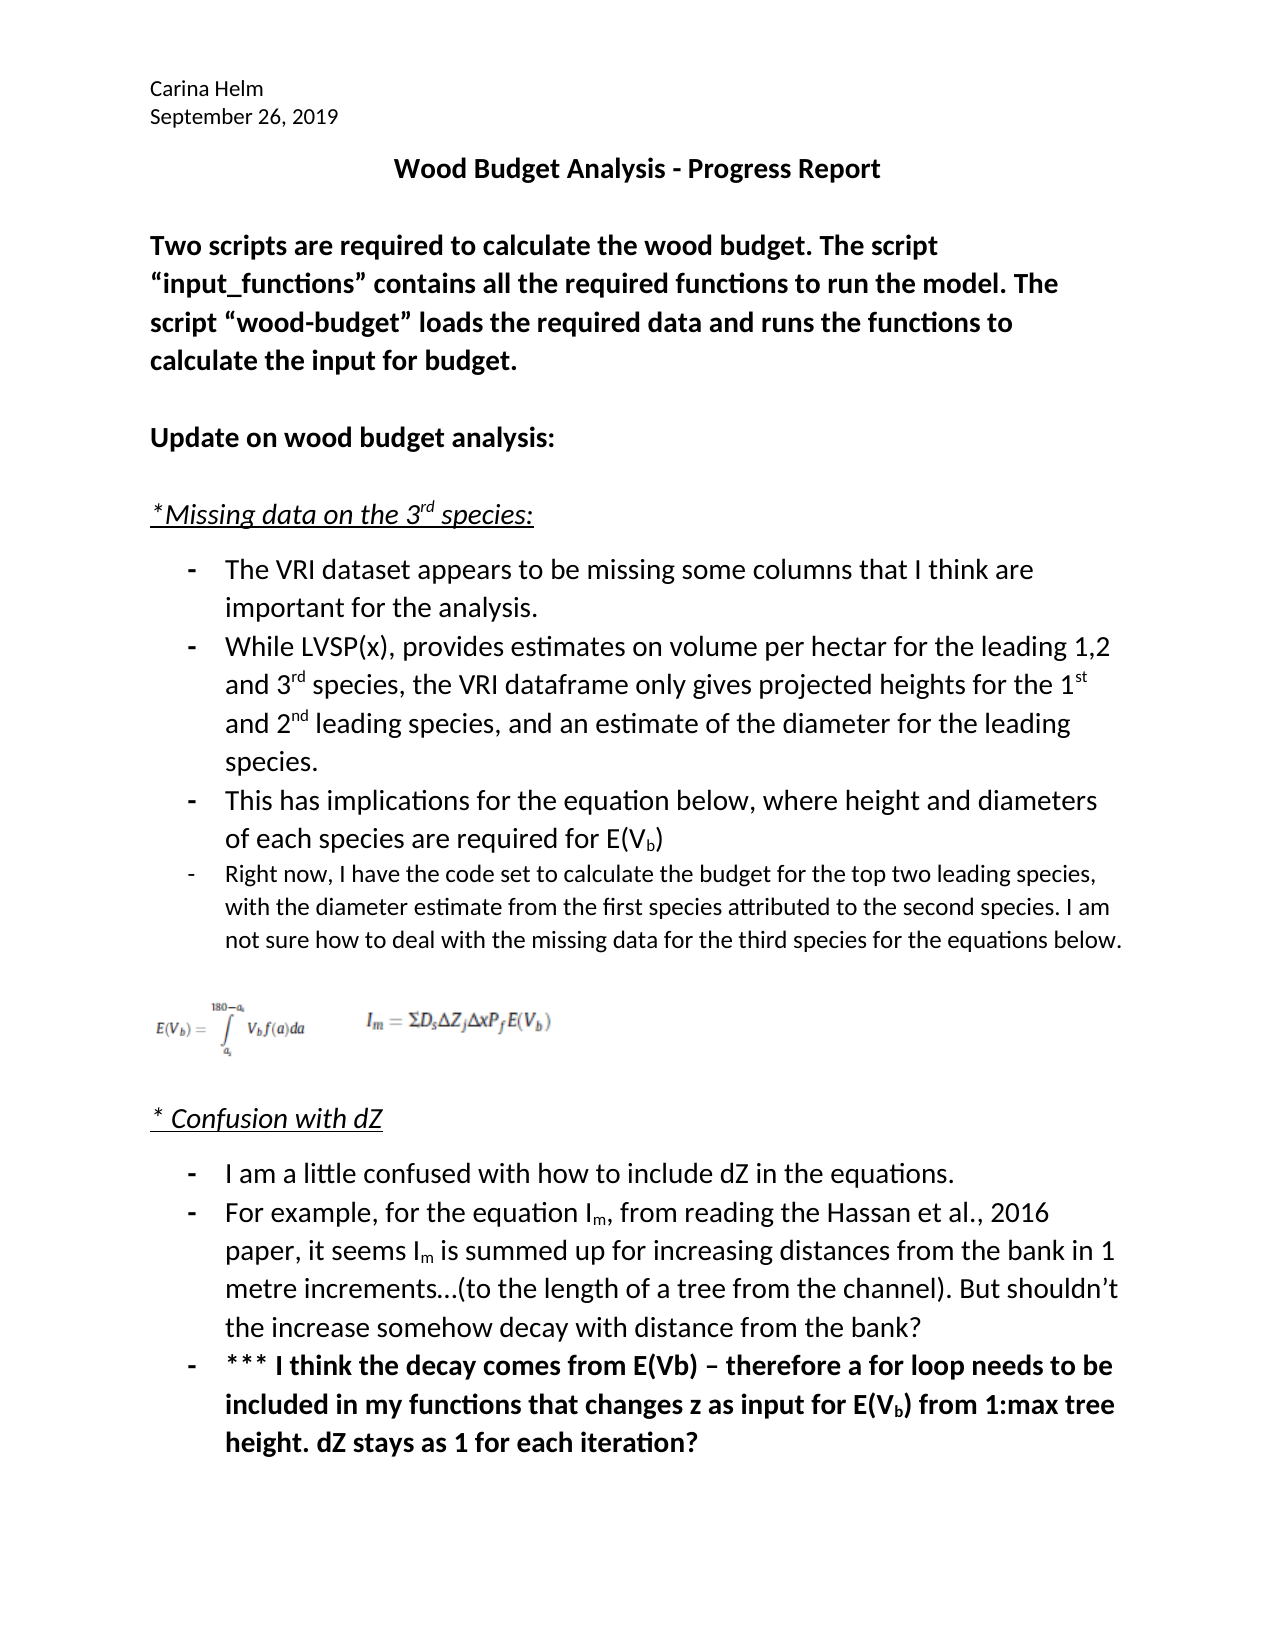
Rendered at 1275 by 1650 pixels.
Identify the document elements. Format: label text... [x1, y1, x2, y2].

text * Confusion with dZ [150, 1100, 1125, 1136]
list While LVSP(x), provides estimates on volume per hectar for the leading 1,2 and 3rd species, the VRI dataframe only gives projected heights for the 1st and 2nd leading species, and an estimate of the diameter for the leading species. [187, 628, 1125, 779]
list I am a little confused with how to include dZ in the equations. [187, 1155, 1125, 1191]
text Update on wood budget analysis: [150, 419, 1125, 455]
text Two scripts are required to calculate the wood budget. The script “input_functions” contains all the required functions to run the model. The script “wood-budget” loads the required data and runs the functions to calculate the input for budget. [150, 227, 1125, 378]
list This has implications for the equation below, where height and diameters of each species are required for E(Vb) [187, 782, 1125, 856]
text *Missing data on the 3rd species: [150, 496, 1125, 532]
list *** I think the decay comes from E(Vb) – therefore a for loop needs to be included in my functions that changes z as input for E(Vb) from 1:max tree height. dZ stays as 1 for each iteration? [187, 1347, 1125, 1460]
list The VRI dataset appears to be missing some columns that I think are important for the analysis. [187, 551, 1125, 625]
list Right now, I have the code set to calculate the budget for the top two leading species, with the diameter estimate from the first species attributed to the second species. I am not sure how to deal with the missing data for the third species for the equations below. [187, 858, 1125, 955]
list For example, for the equation Im, from reading the Hassan et al., 2016 paper, it seems Im is summed up for increasing distances from the bank in 1 metre increments…(to the length of a tree from the channel). But shouldn’t the increase somehow decay with distance from the bank? [187, 1194, 1125, 1344]
text Wood Budget Analysis - Progress Report [150, 150, 1125, 186]
